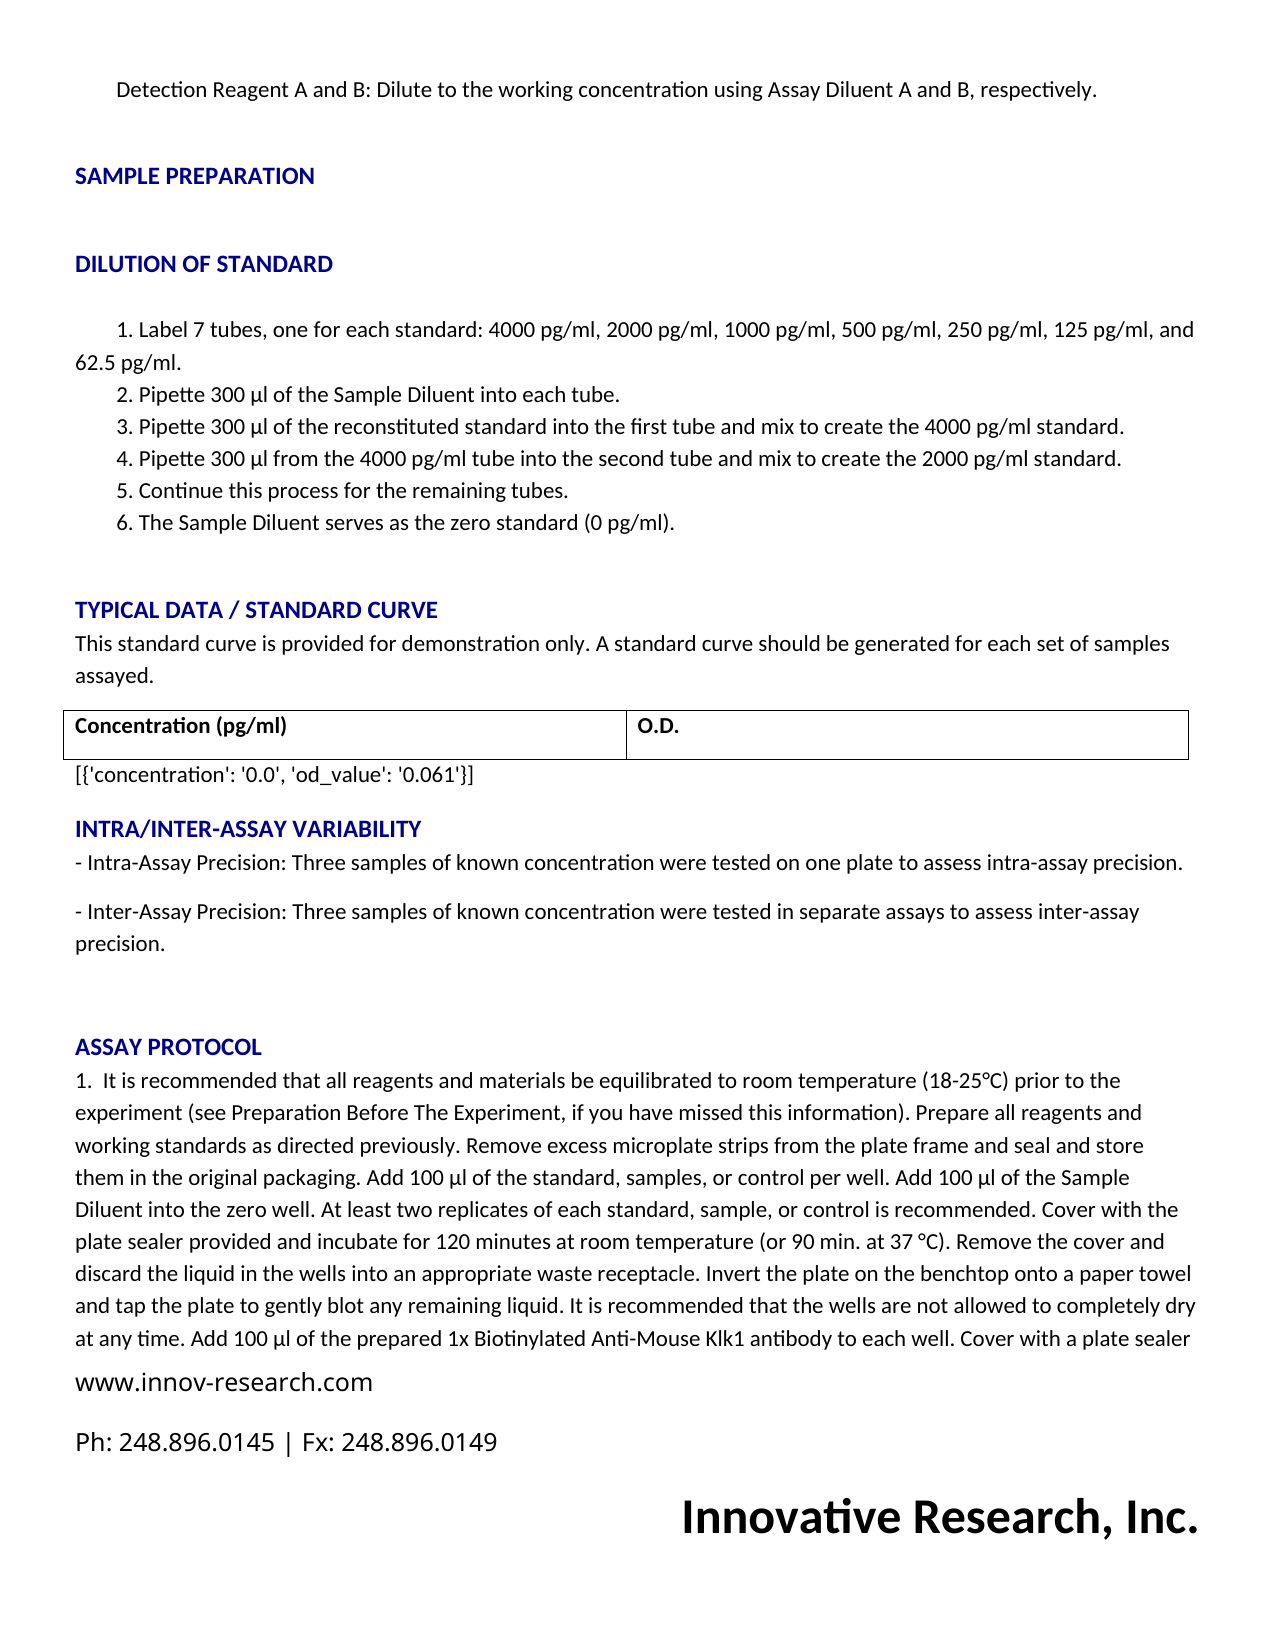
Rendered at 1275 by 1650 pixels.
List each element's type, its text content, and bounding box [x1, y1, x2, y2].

table_header Concentration (pg/ml) [64, 711, 626, 759]
subtitle ASSAY PROTOCOL [75, 1031, 1200, 1062]
text - Intra-Assay Precision: Three samples of known concentration were tested on one plate to assess intra-assay precision. [75, 848, 1200, 876]
subtitle DILUTION OF STANDARD [75, 248, 1200, 279]
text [75, 75, 1200, 135]
subtitle INTRA/INTER-ASSAY VARIABILITY [75, 813, 1200, 844]
subtitle TYPICAL DATA / STANDARD CURVE [75, 594, 1200, 624]
text [{'concentration': '0.0', 'od_value': '0.061'}] [75, 760, 1200, 788]
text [75, 1066, 1200, 1352]
text - Inter-Assay Precision: Three samples of known concentration were tested in separate assays to assess inter-assay precision. [75, 897, 1200, 957]
text This standard curve is provided for demonstration only. A standard curve should be generated for each set of samples assayed. [75, 629, 1200, 689]
subtitle SAMPLE PREPARATION [75, 160, 1200, 191]
text 1. Label 7 tubes, one for each standard: 4000 pg/ml, 2000 pg/ml, 1000 pg/ml, 500 pg/ml, 250 pg/ml, 125 pg/ml, and 62.5 pg/ml. 2. Pipette 300 µl of the Sample Diluent into each tube. 3. Pipette 300 µl of the reconstituted standard into the first tube and mix to create the 4000 pg/ml standard. 4. Pipette 300 µl from the 4000 pg/ml tube into the second tube and mix to create the 2000 pg/ml standard. 5. Continue this process for the remaining tubes. 6. The Sample Diluent serves as the zero standard (0 pg/ml). [75, 283, 1200, 569]
table_header O.D. [627, 711, 1188, 759]
